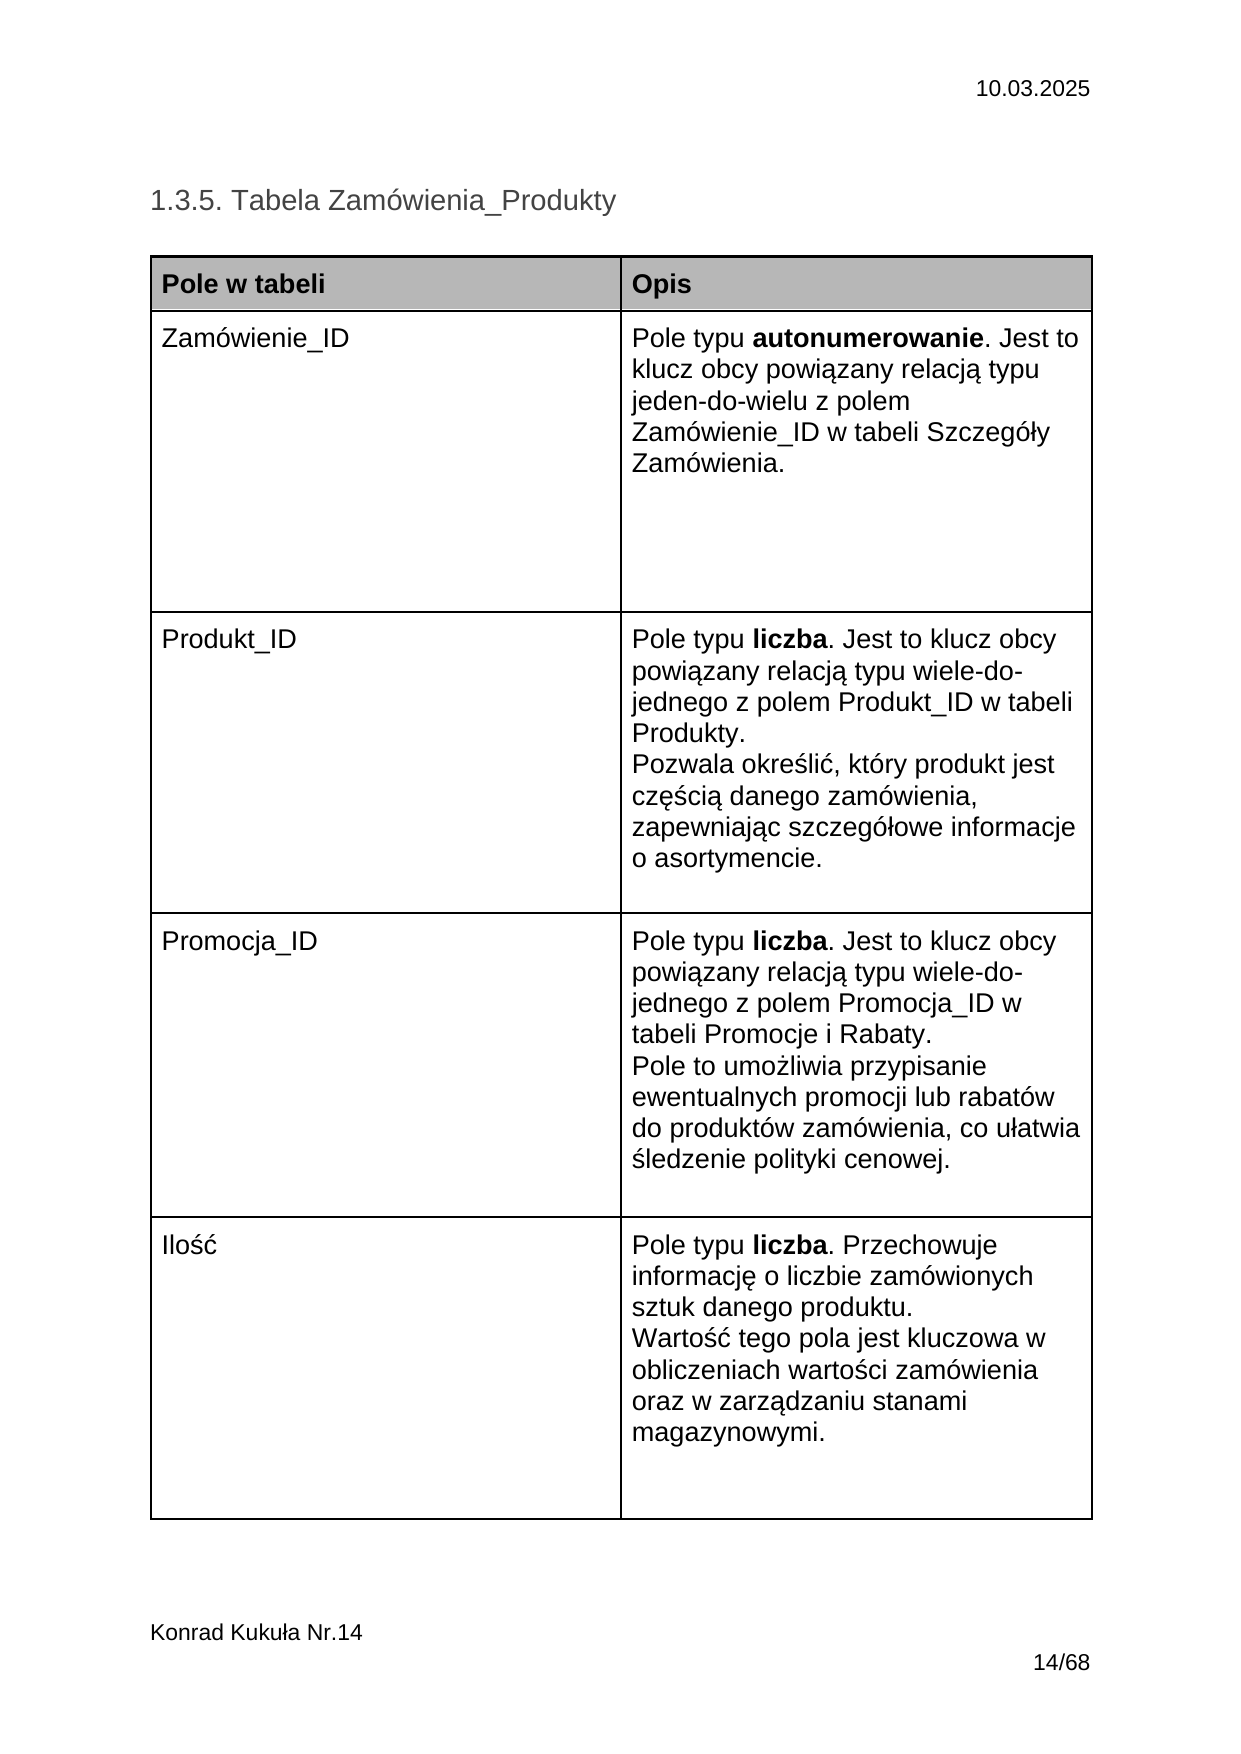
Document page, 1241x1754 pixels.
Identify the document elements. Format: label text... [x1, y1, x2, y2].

subtitle 1.3.5. Tabela Zamówienia_Produkty [150, 183, 1090, 217]
table_cell Ilość [152, 1218, 620, 1517]
table_header Opis [622, 258, 1091, 309]
table_cell Pole typu liczba. Jest to klucz obcy powiązany relacją typu wiele-do-jednego z polem Produkt_ID w tabeli Produkty. Pozwala określić, który produkt jest częścią danego zamówienia, zapewniając szczegółowe informacje o asortymencie. [622, 613, 1091, 912]
table_header Pole w tabeli [152, 258, 620, 309]
table_cell Produkt_ID [152, 613, 620, 912]
table_cell Zamówienie_ID [152, 312, 620, 611]
table_cell Pole typu liczba. Przechowuje informację o liczbie zamówionych sztuk danego produktu. Wartość tego pola jest kluczowa w obliczeniach wartości zamówienia oraz w zarządzaniu stanami magazynowymi. [622, 1218, 1091, 1517]
table_cell Promocja_ID [152, 914, 620, 1216]
table_cell Pole typu liczba. Jest to klucz obcy powiązany relacją typu wiele-do-jednego z polem Promocja_ID w tabeli Promocje i Rabaty. Pole to umożliwia przypisanie ewentualnych promocji lub rabatów do produktów zamówienia, co ułatwia śledzenie polityki cenowej. [622, 914, 1091, 1216]
table_cell Pole typu autonumerowanie. Jest to klucz obcy powiązany relacją typu jeden-do-wielu z polem Zamówienie_ID w tabeli Szczegóły Zamówienia. [622, 312, 1091, 611]
